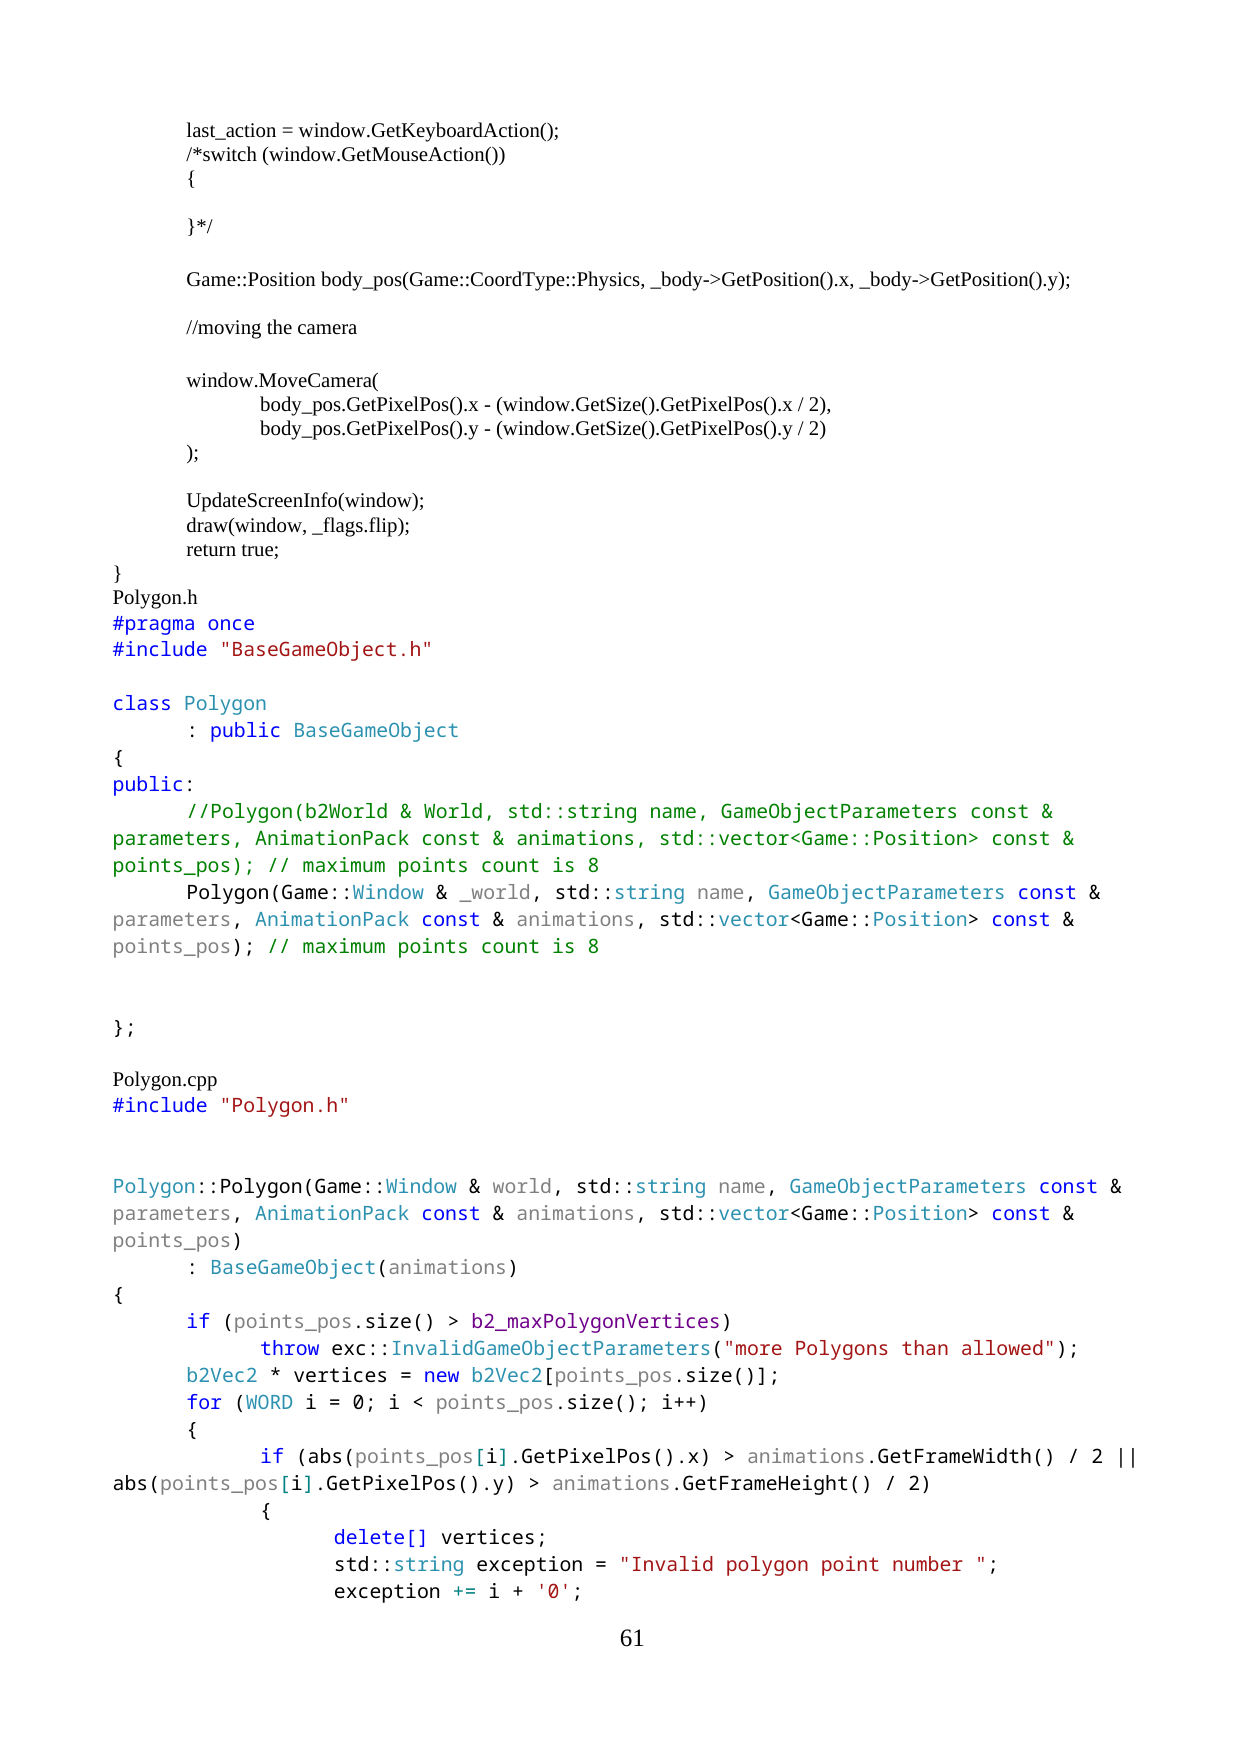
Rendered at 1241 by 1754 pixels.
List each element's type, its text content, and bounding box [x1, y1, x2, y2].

text if (abs(points_pos[i].GetPixelPos().x) > animations.GetFrameWidth() / 2 || abs(points_pos[i].GetPixelPos().y) > animations.GetFrameHeight() / 2) [112, 1442, 1152, 1496]
text { [112, 1280, 1152, 1307]
text { [112, 1415, 1152, 1442]
text window.MoveCamera( [112, 368, 1152, 392]
text { [112, 1496, 1152, 1523]
text throw exc::InvalidGameObjectParameters("more Polygons than allowed"); [112, 1334, 1152, 1361]
text #pragma once [112, 609, 1152, 636]
text return true; [112, 537, 1152, 561]
text { [112, 744, 1152, 771]
text }; [112, 1013, 1152, 1040]
text delete[] vertices; [112, 1523, 1152, 1550]
text b2Vec2 * vertices = new b2Vec2[points_pos.size()]; [112, 1361, 1152, 1388]
text last_action = window.GetKeyboardAction(); [112, 118, 1152, 142]
text Polygon(Game::Window & _world, std::string name, GameObjectParameters const & parameters, AnimationPack const & animations, std::vector<Game::Position> const & points_pos); // maximum points count is 8 [112, 878, 1152, 959]
text }*/ [112, 214, 1152, 238]
text ); [112, 440, 1152, 464]
text /*switch (window.GetMouseAction()) [112, 142, 1152, 166]
text //Polygon(b2World & World, std::string name, GameObjectParameters const & parameters, AnimationPack const & animations, std::vector<Game::Position> const & points_pos); // maximum points count is 8 [112, 798, 1152, 878]
text public: [112, 771, 1152, 798]
text Polygon.h [112, 585, 1152, 609]
text class Polygon [112, 690, 1152, 717]
text body_pos.GetPixelPos().y - (window.GetSize().GetPixelPos().y / 2) [112, 416, 1152, 440]
text draw(window, _flags.flip); [112, 512, 1152, 537]
text if (points_pos.size() > b2_maxPolygonVertices) [112, 1307, 1152, 1334]
text : public BaseGameObject [112, 717, 1152, 744]
text #include "BaseGameObject.h" [112, 636, 1152, 663]
text #include "Polygon.h" [112, 1091, 1152, 1118]
text for (WORD i = 0; i < points_pos.size(); i++) [112, 1388, 1152, 1415]
text //moving the camera [112, 315, 1152, 339]
text std::string exception = "Invalid polygon point number "; [112, 1550, 1152, 1577]
text : BaseGameObject(animations) [112, 1253, 1152, 1280]
text Polygon.cpp [112, 1067, 1152, 1091]
text Game::Position body_pos(Game::CoordType::Physics, _body->GetPosition().x, _body->GetPosition().y); [112, 267, 1152, 291]
text } [112, 561, 1152, 585]
text exception += i + '0'; [112, 1577, 1152, 1604]
text { [112, 166, 1152, 190]
text body_pos.GetPixelPos().x - (window.GetSize().GetPixelPos().x / 2), [112, 392, 1152, 416]
text Polygon::Polygon(Game::Window & world, std::string name, GameObjectParameters const & parameters, AnimationPack const & animations, std::vector<Game::Position> const & points_pos) [112, 1172, 1152, 1253]
text UpdateScreenInfo(window); [112, 488, 1152, 512]
